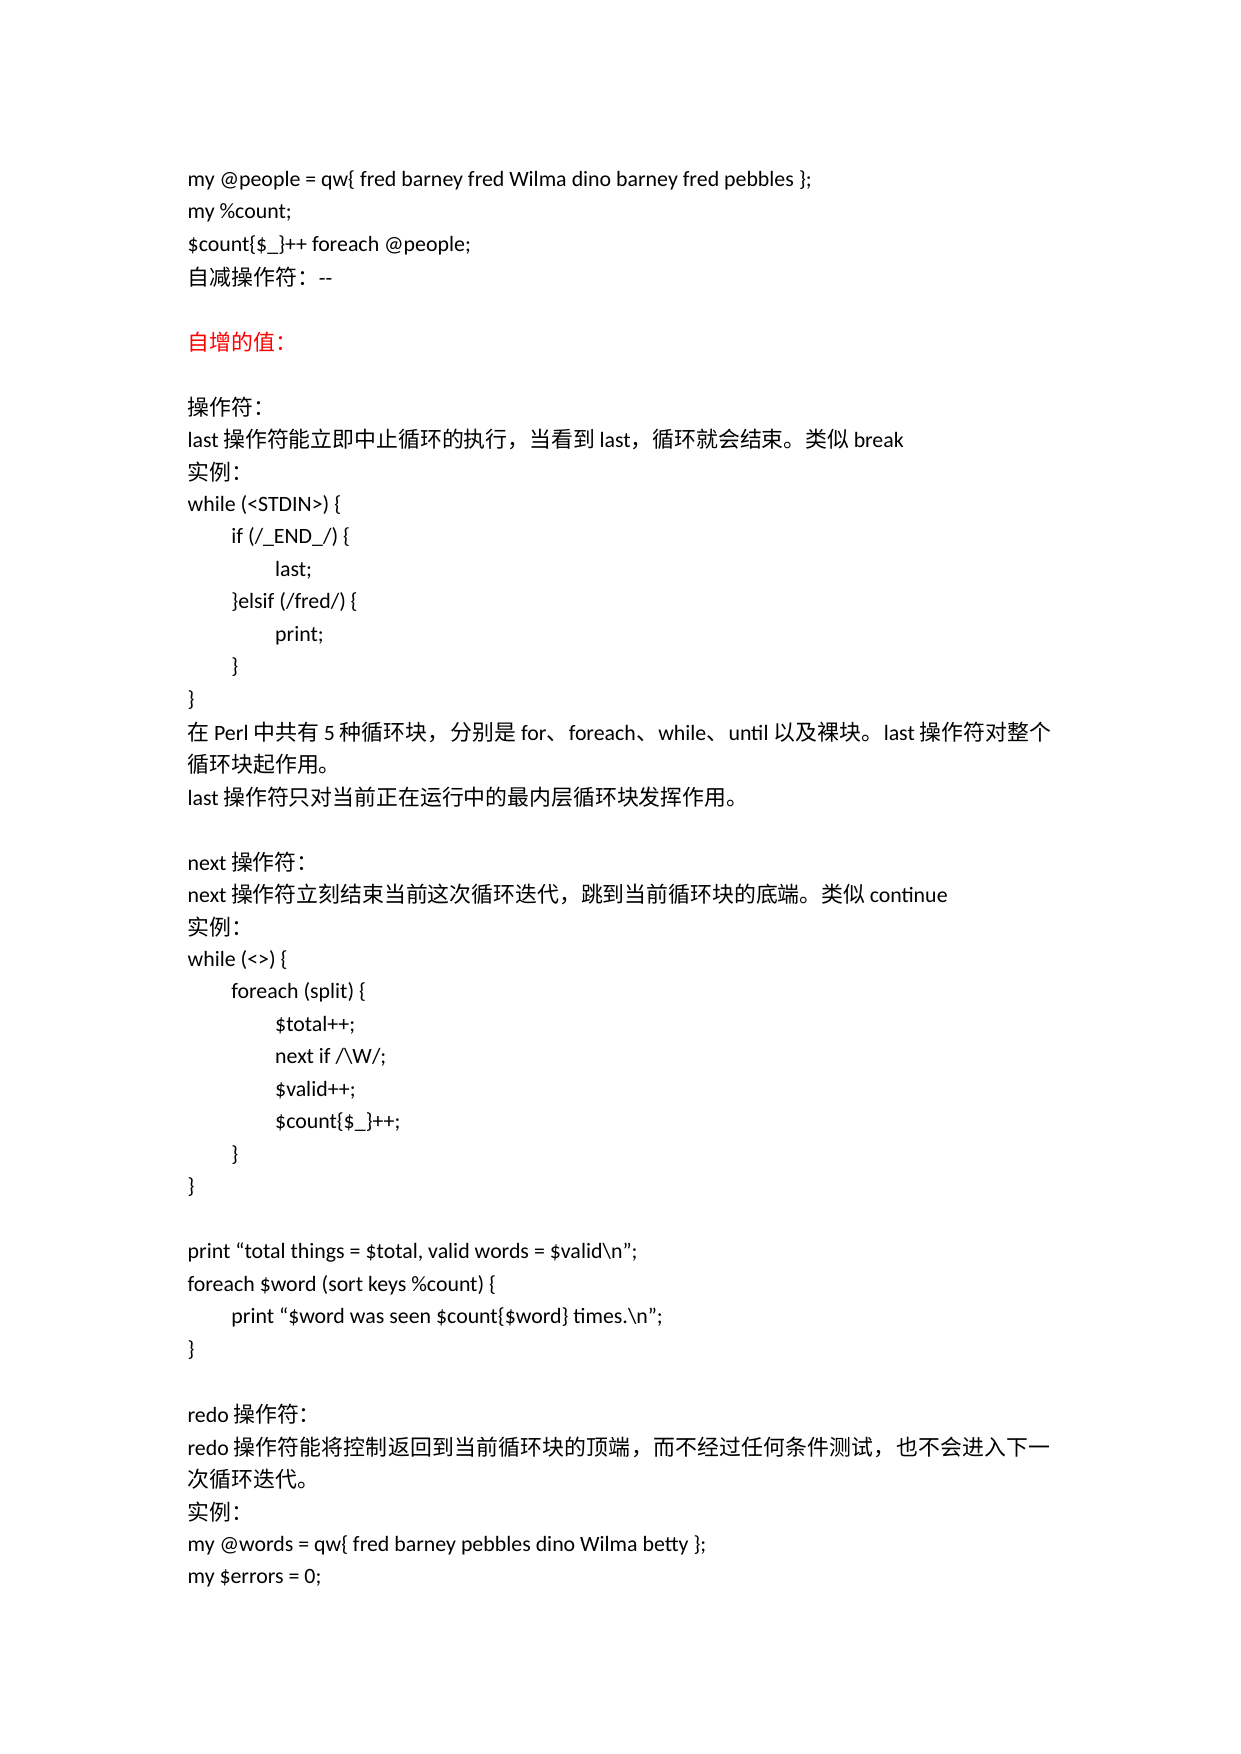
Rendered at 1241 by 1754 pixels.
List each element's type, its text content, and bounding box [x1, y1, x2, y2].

text next操作符： [187, 844, 1053, 877]
text last; [187, 552, 1053, 584]
text foreach (split) { [187, 974, 1053, 1007]
text $count{$_}++; [187, 1104, 1053, 1137]
text redo操作符： [187, 1397, 1053, 1429]
text my %count; [187, 194, 1053, 227]
text 操作符： [187, 389, 1053, 422]
text 实例： [187, 909, 1053, 942]
text 实例： [187, 454, 1053, 487]
text print; [187, 617, 1053, 649]
text } [187, 682, 1053, 714]
text last操作符能立即中止循环的执行，当看到last，循环就会结束。类似break [187, 422, 1053, 454]
text foreach $word (sort keys %count) { [187, 1267, 1053, 1299]
text while (<>) { [187, 942, 1053, 974]
text next if /\W/; [187, 1039, 1053, 1072]
text while (<STDIN>) { [187, 487, 1053, 519]
text if (/_END_/) { [187, 519, 1053, 552]
text 自增的值： [187, 324, 1053, 357]
text } [187, 1169, 1053, 1202]
text }elsif (/fred/) { [187, 584, 1053, 617]
text 在Perl中共有5种循环块，分别是for、foreach、while、until以及裸块。last操作符对整个循环块起作用。 [187, 714, 1053, 779]
text $count{$_}++ foreach @people; [187, 227, 1053, 259]
text my @people = qw{ fred barney fred Wilma dino barney fred pebbles }; [187, 162, 1053, 194]
text next操作符立刻结束当前这次循环迭代，跳到当前循环块的底端。类似continue [187, 877, 1053, 909]
text } [187, 1332, 1053, 1364]
text print “total things = $total, valid words = $valid\n”; [187, 1234, 1053, 1267]
text my @words = qw{ fred barney pebbles dino Wilma betty }; [187, 1527, 1053, 1559]
text last操作符只对当前正在运行中的最内层循环块发挥作用。 [187, 779, 1053, 812]
text } [187, 649, 1053, 682]
text 实例： [187, 1494, 1053, 1527]
text print “$word was seen $count{$word} times.\n”; [187, 1299, 1053, 1332]
text redo操作符能将控制返回到当前循环块的顶端，而不经过任何条件测试，也不会进入下一次循环迭代。 [187, 1429, 1053, 1494]
text my $errors = 0; [187, 1559, 1053, 1592]
text 自减操作符：-- [187, 259, 1053, 292]
text } [187, 1137, 1053, 1169]
text $total++; [187, 1007, 1053, 1039]
text $valid++; [187, 1072, 1053, 1104]
